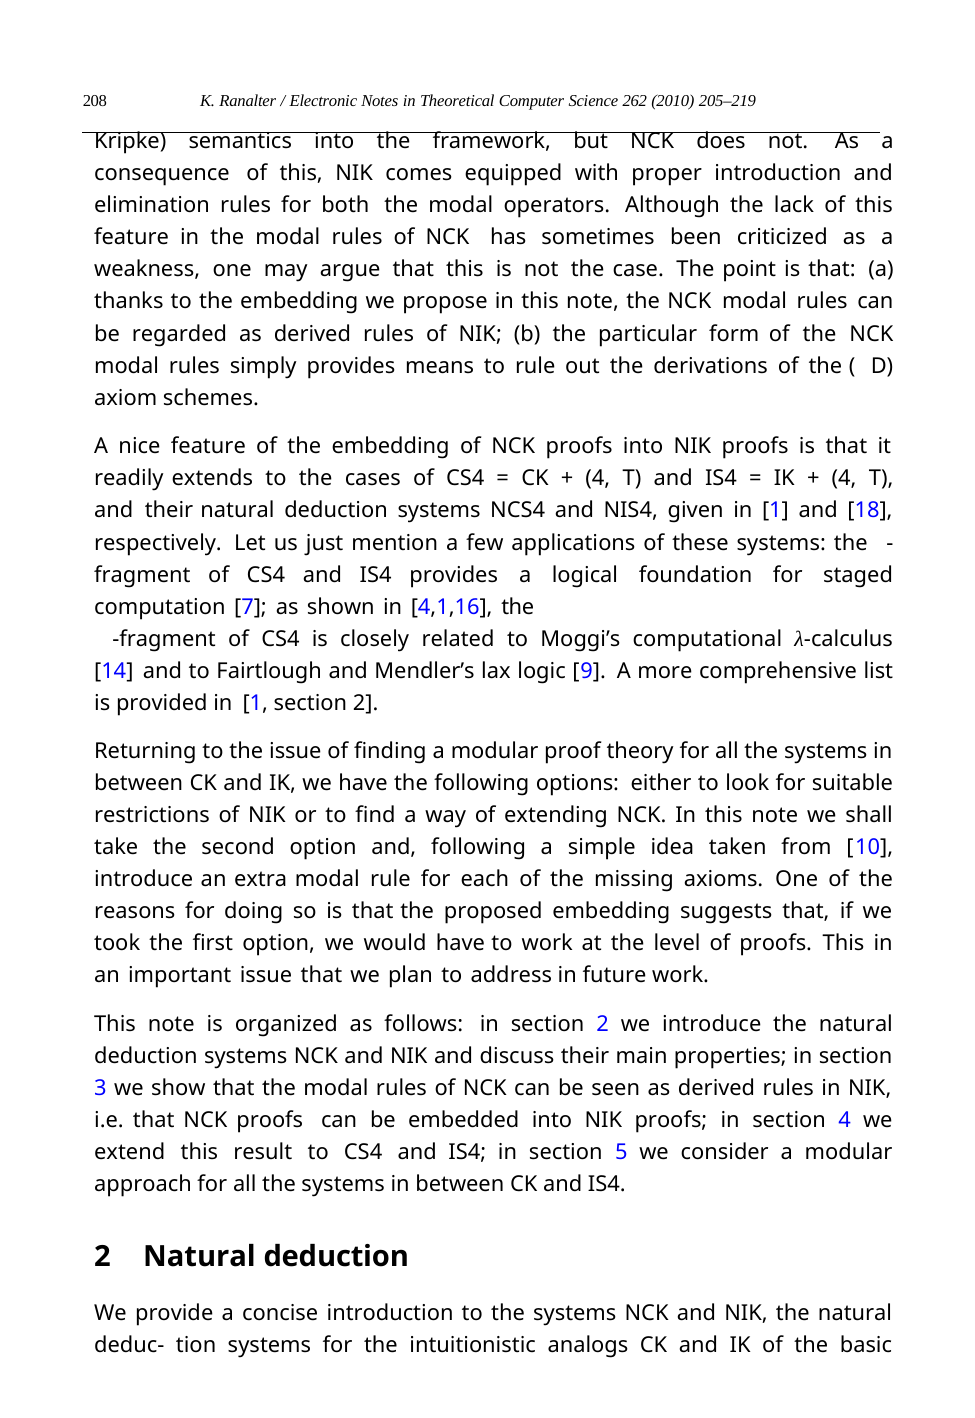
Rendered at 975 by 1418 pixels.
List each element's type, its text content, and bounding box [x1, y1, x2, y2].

text This note is organized as follows: in section 2 we introduce the natural deduction systems NCK and NIK and discuss their main properties; in section 3 we show that the modal rules of NCK can be seen as derived rules in NIK, i.e. that NCK proofs can be embedded into NIK proofs; in section 4 we extend this result to CS4 and IS4; in section 5 we consider a modular approach for all the systems in between CK and IS4. [94, 1008, 893, 1198]
text Returning to the issue of finding a modular proof theory for all the systems in between CK and IK, we have the following options: either to look for suitable restrictions of NIK or to find a way of extending NCK. In this note we shall take the second option and, following a simple idea taken from [10], introduce an extra modal rule for each of the missing axioms. One of the reasons for doing so is that the proposed embedding suggests that, if we took the first option, we would have to work at the level of proofs. This in an important issue that we plan to address in future work. [94, 735, 893, 989]
subtitle Natural deduction [94, 1235, 904, 1275]
text A nice feature of the embedding of NCK proofs into NIK proofs is that it readily extends to the cases of CS4 = CK + (4, T) and IS4 = IK + (4, T), and their natural deduction systems NCS4 and NIS4, given in [1] and [18], respectively. Let us just mention a few applications of these systems: the -fragment of CS4 and IS4 provides a logical foundation for staged computation [7]; as shown in [4,1,16], the [94, 430, 893, 620]
text Kripke) semantics into the framework, but NCK does not. As a consequence of this, NIK comes equipped with proper introduction and elimination rules for both the modal operators. Although the lack of this feature in the modal rules of NCK has sometimes been criticized as a weakness, one may argue that this is not the case. The point is that: (a) thanks to the embedding we propose in this note, the NCK modal rules can be regarded as derived rules of NIK; (b) the particular form of the NCK modal rules simply provides means to rule out the derivations of the ( D) axiom schemes. [94, 125, 893, 411]
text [94, 1297, 893, 1359]
text -fragment of CS4 is closely related to Moggi’s computational λ-calculus [14] and to Fairtlough and Mendler’s lax logic [9]. A more comprehensive list is provided in [1, section 2]. [94, 623, 893, 717]
